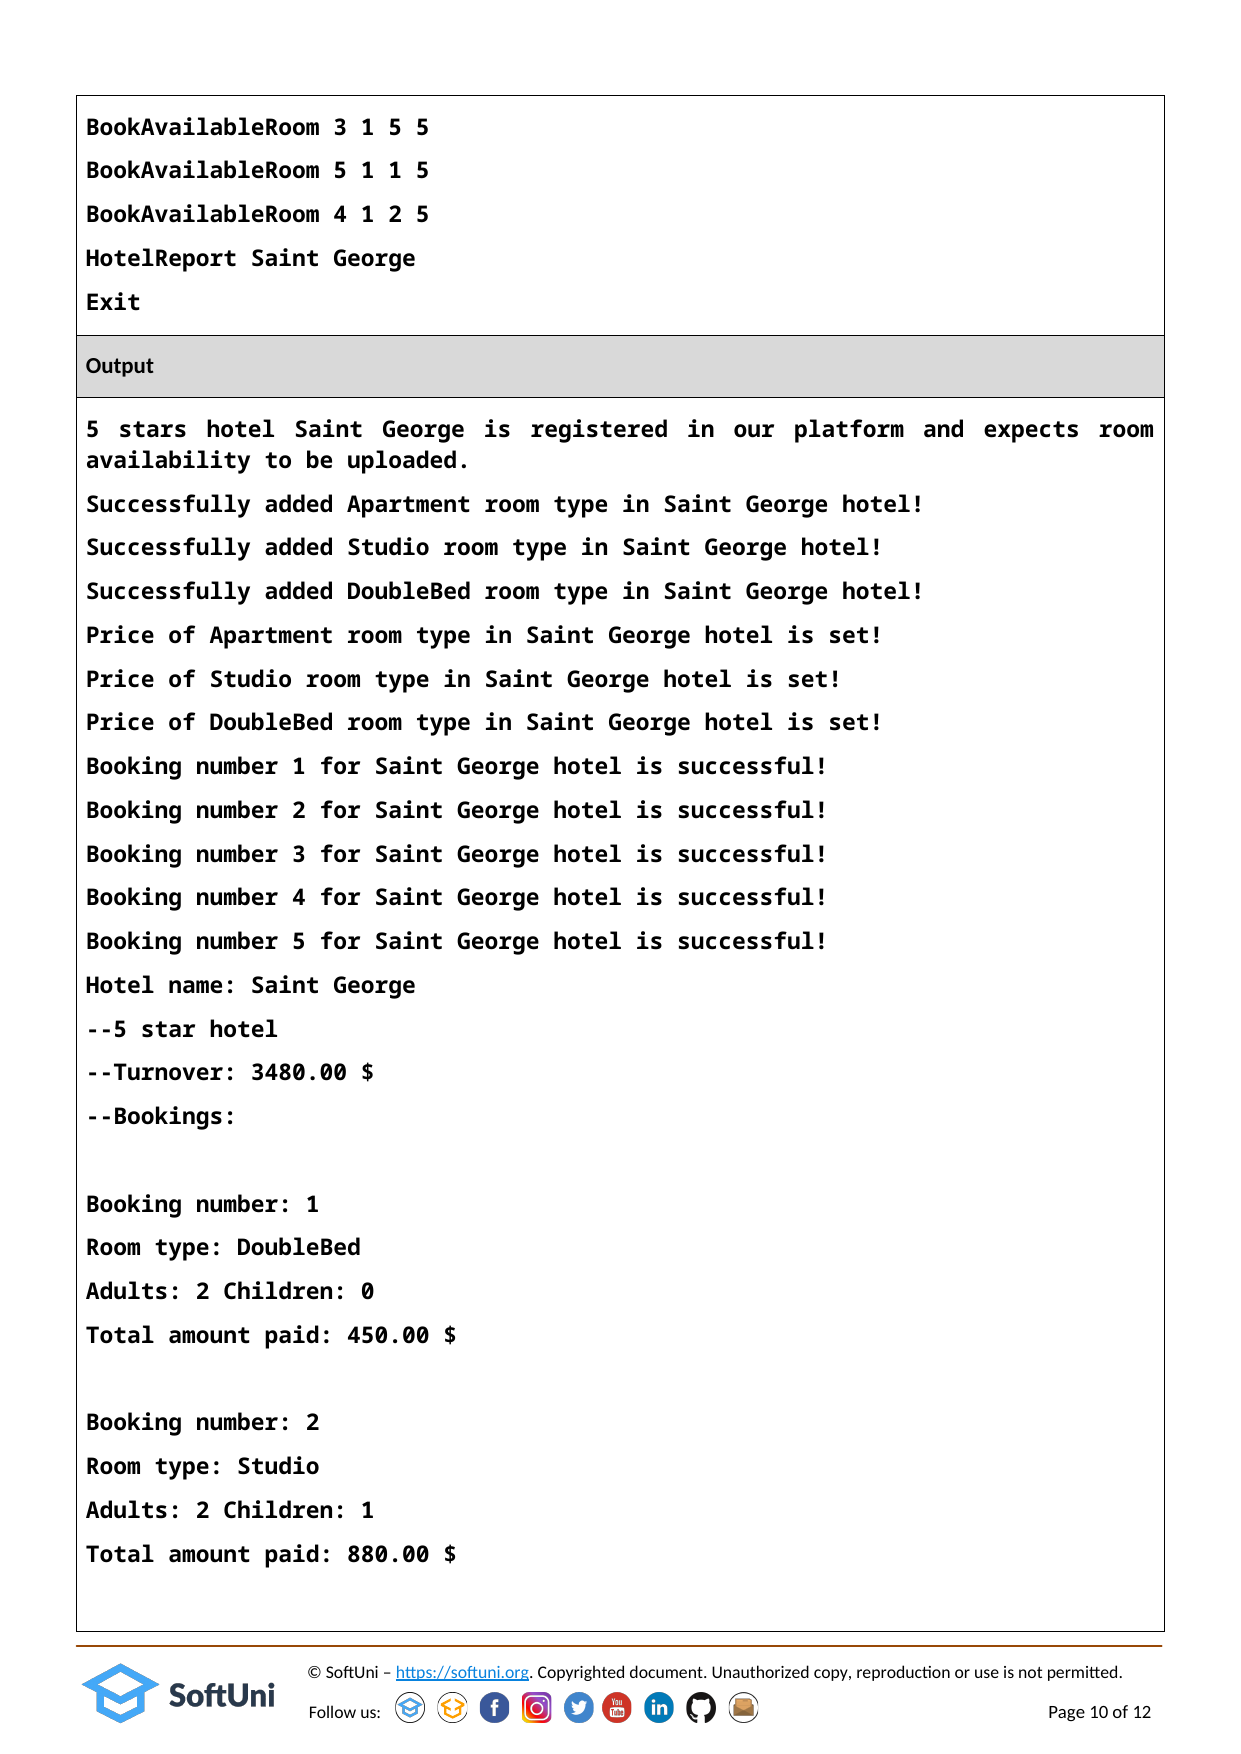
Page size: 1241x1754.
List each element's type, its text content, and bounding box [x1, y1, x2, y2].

table_cell Output [77, 336, 1164, 397]
picture [522, 1692, 552, 1723]
picture [602, 1692, 632, 1723]
picture [728, 1692, 759, 1723]
picture [479, 1692, 510, 1723]
picture [686, 1692, 716, 1723]
picture [644, 1692, 653, 1701]
picture [564, 1692, 594, 1723]
picture [658, 1705, 667, 1714]
picture [644, 1714, 653, 1723]
picture [395, 1692, 425, 1723]
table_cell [77, 398, 1164, 1631]
picture [665, 1692, 674, 1701]
picture [665, 1714, 674, 1723]
picture [437, 1692, 468, 1723]
picture [75, 1658, 281, 1729]
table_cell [77, 96, 1164, 335]
